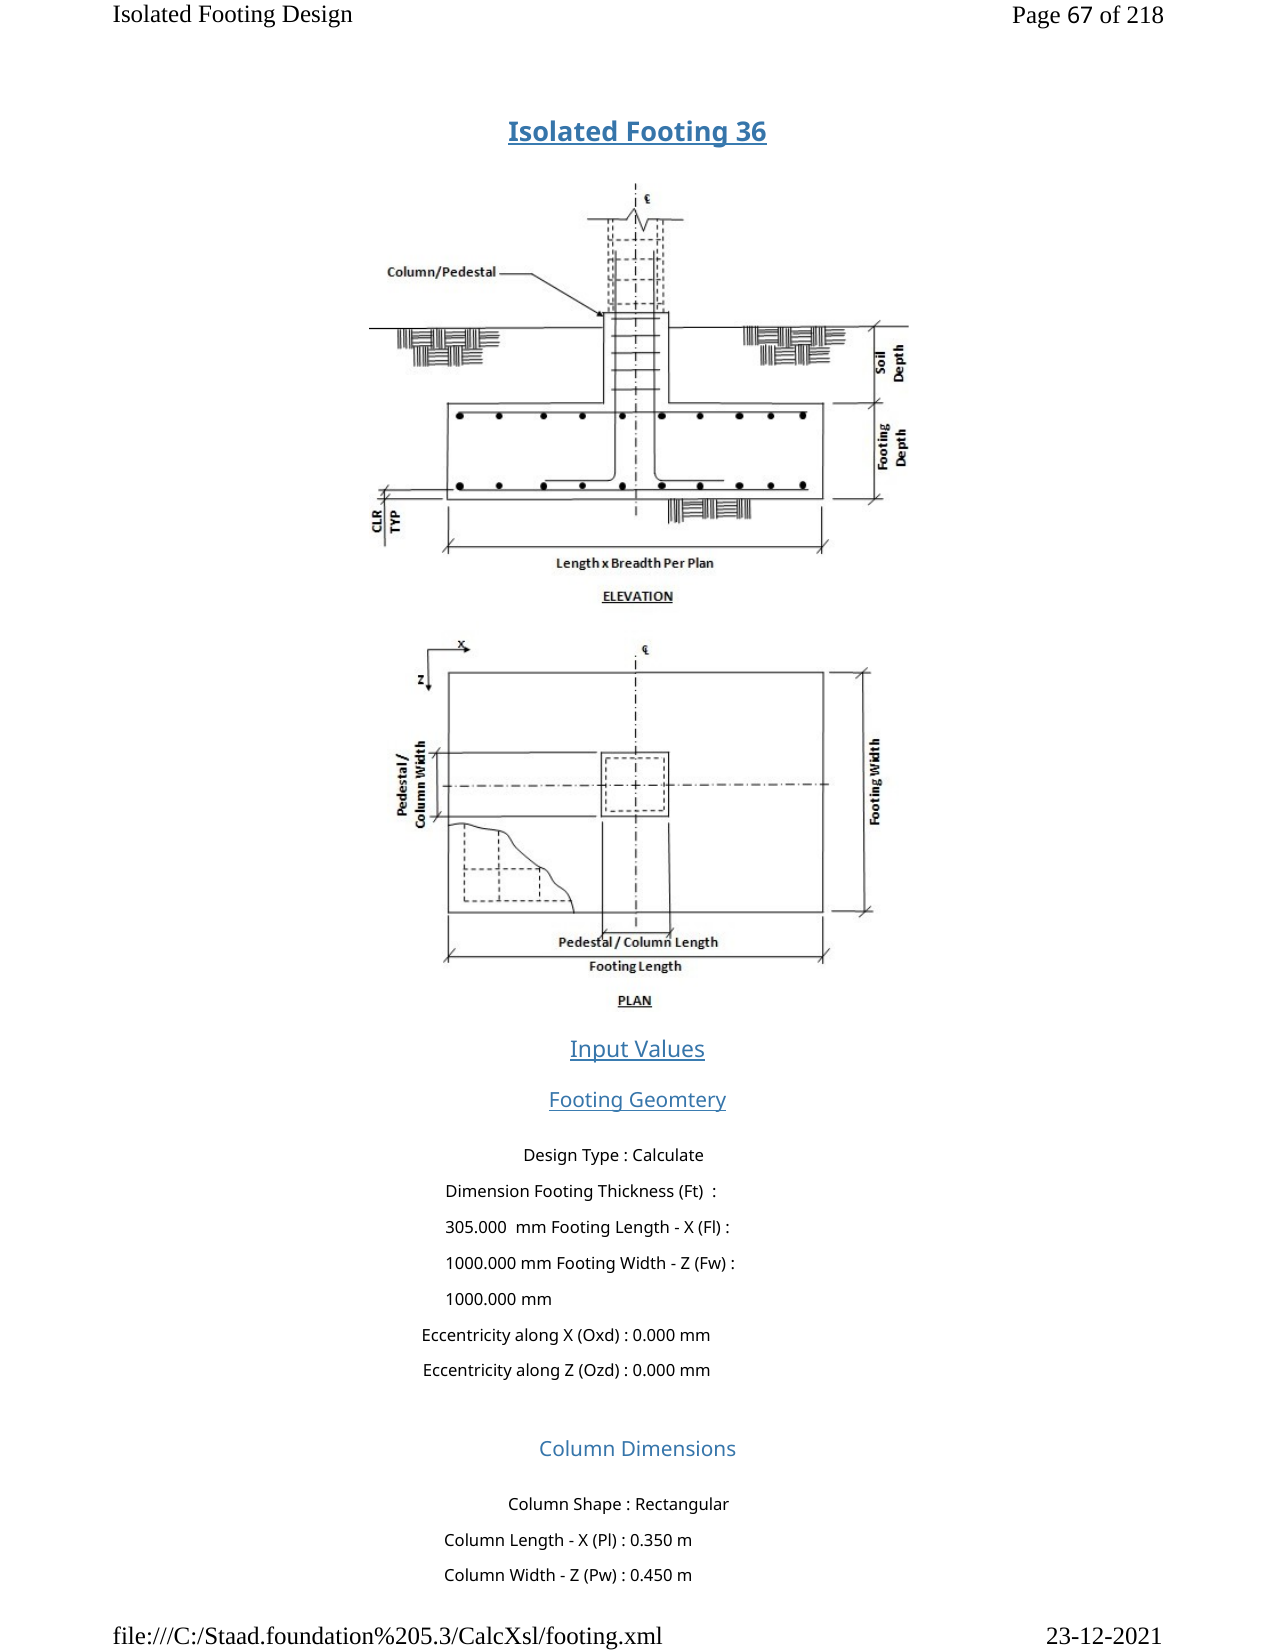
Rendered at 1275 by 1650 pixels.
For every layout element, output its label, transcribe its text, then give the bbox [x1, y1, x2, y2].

picture [369, 183, 909, 1012]
text Eccentricity along X (Oxd) : 0.000 mm Eccentricity along Z (Ozd) : 0.000 mm [421, 1323, 785, 1382]
text Design Type : Calculate Dimension Footing Thickness (Ft) : 305.000 mm Footing Length - X (Fl) : 1000.000 mm Footing Width - Z (Fw) : 1000.000 mm [445, 1144, 785, 1310]
text Column Shape : Rectangular Column Length - X (Pl) : 0.350 m Column Width - Z (Pw) : 0.450 m [444, 1492, 737, 1587]
text Isolated Footing 36 [289, 112, 986, 149]
text Footing Geomtery [289, 1086, 986, 1114]
subtitle Column Dimensions [289, 1434, 986, 1463]
